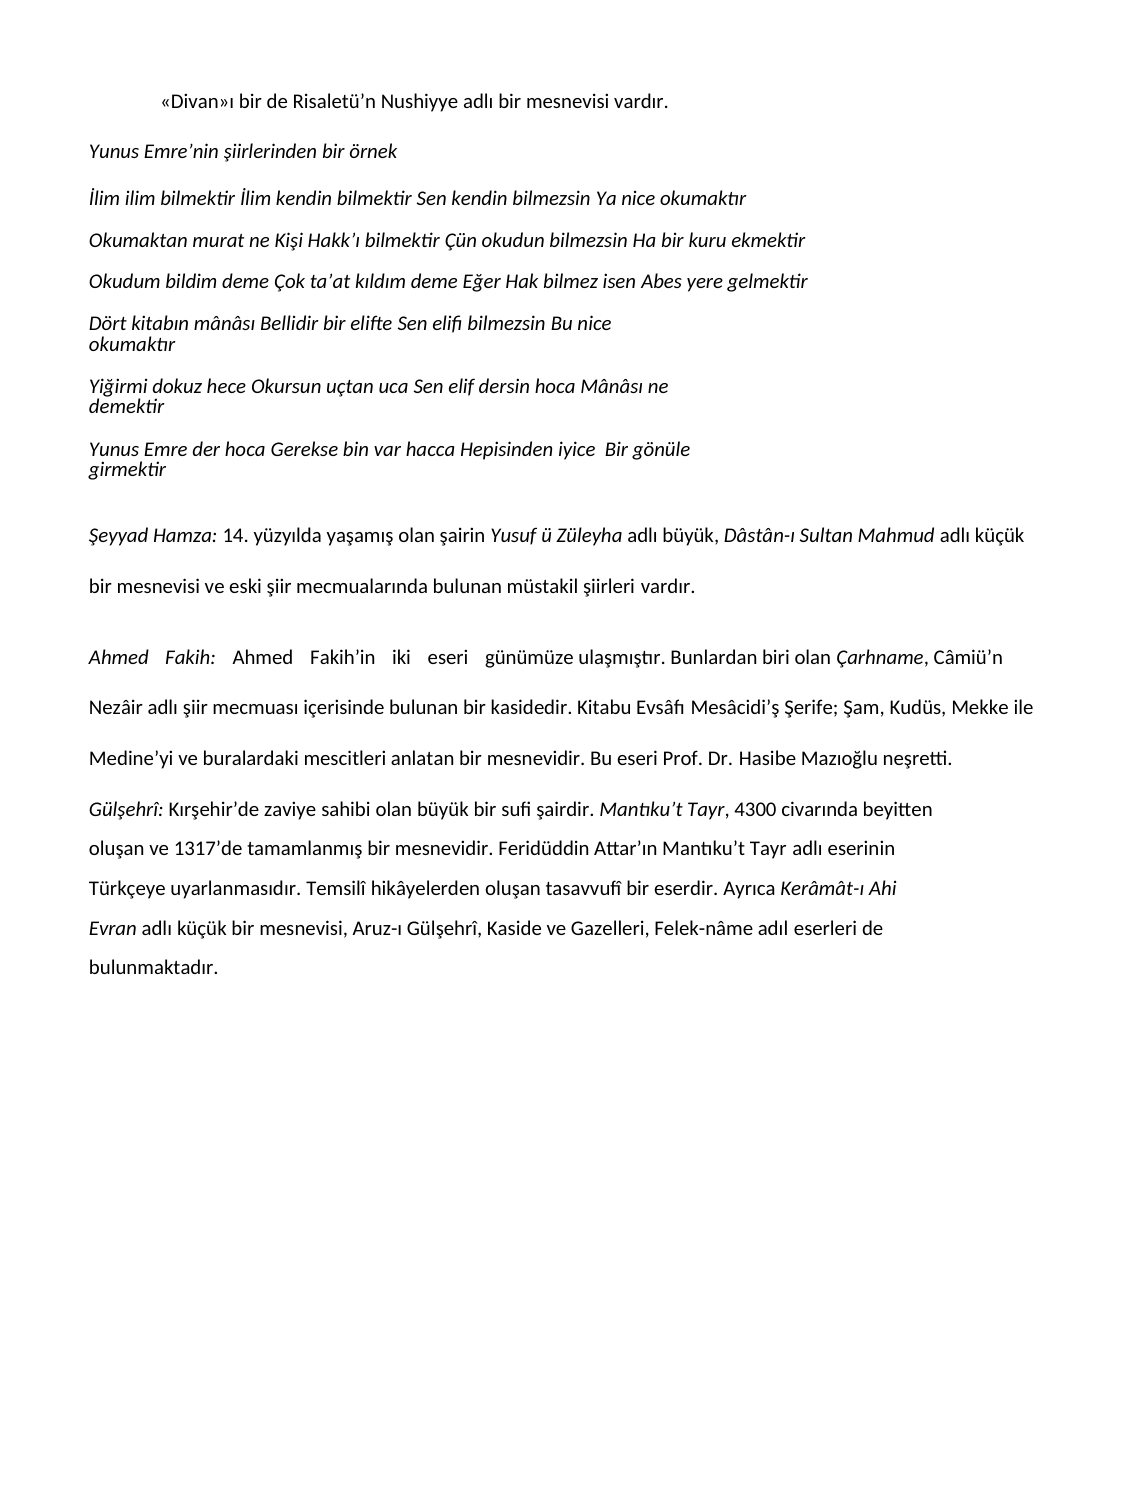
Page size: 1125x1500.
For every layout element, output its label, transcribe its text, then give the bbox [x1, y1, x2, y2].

text Ahmed Fakih: Ahmed Fakih’in iki eseri günümüze ulaşmıştır. Bunlardan biri olan Çarhname, Câmiü’n Nezâir adlı şiir mecmuası içerisinde bulunan bir kasidedir. Kitabu Evsâfı Mesâcidi’ş Şerife; Şam, Kudüs, Mekke ile Medine’yi ve buralardaki mescitleri anlatan bir mesnevidir. Bu eseri Prof. Dr. Hasibe Mazıoğlu neşretti. [89, 624, 1036, 775]
text Şeyyad Hamza: 14. yüzyılda yaşamış olan şairin Yusuf ü Züleyha adlı büyük, Dâstân-ı Sultan Mahmud adlı küçük bir mesnevisi ve eski şiir mecmualarında bulunan müstakil şiirleri vardır. [89, 502, 1036, 603]
text Dört kitabın mânâsı Bellidir bir elifte Sen elifi bilmezsin Bu nice okumaktır [89, 314, 689, 356]
text «Divan»ı bir de Risaletü’n Nushiyye adlı bir mesnevisi vardır. [160, 89, 1036, 114]
text Gülşehrî: Kırşehir’de zaviye sahibi olan büyük bir sufi şairdir. Mantıku’t Tayr, 4300 civarında beyitten oluşan ve 1317’de tamamlanmış bir mesnevidir. Feridüddin Attar’ın Mantıku’t Tayr adlı eserinin Türkçeye uyarlanmasıdır. Temsilî hikâyelerden oluşan tasavvufî bir eserdir. Ayrıca Kerâmât-ı Ahi Evran adlı küçük bir mesnevisi, Aruz-ı Gülşehrî, Kaside ve Gazelleri, Felek-nâme adıl eserleri de bulunmaktadır. [89, 796, 947, 980]
text Yiğirmi dokuz hece Okursun uçtan uca Sen elif dersin hoca Mânâsı ne demektir [89, 377, 684, 419]
text Okumaktan murat ne Kişi Hakk’ı bilmektir Çün okudun bilmezsin Ha bir kuru ekmektir [89, 231, 1034, 251]
text Yunus Emre’nin şiirlerinden bir örnek [89, 139, 1036, 164]
text İlim ilim bilmektir İlim kendin bilmektir Sen kendin bilmezsin Ya nice okumaktır [89, 189, 1009, 210]
text Okudum bildim deme Çok ta’at kıldım deme Eğer Hak bilmez isen Abes yere gelmektir [89, 272, 1031, 293]
text Yunus Emre der hoca Gerekse bin var hacca Hepisinden iyice Bir gönüle girmektir [89, 440, 737, 481]
